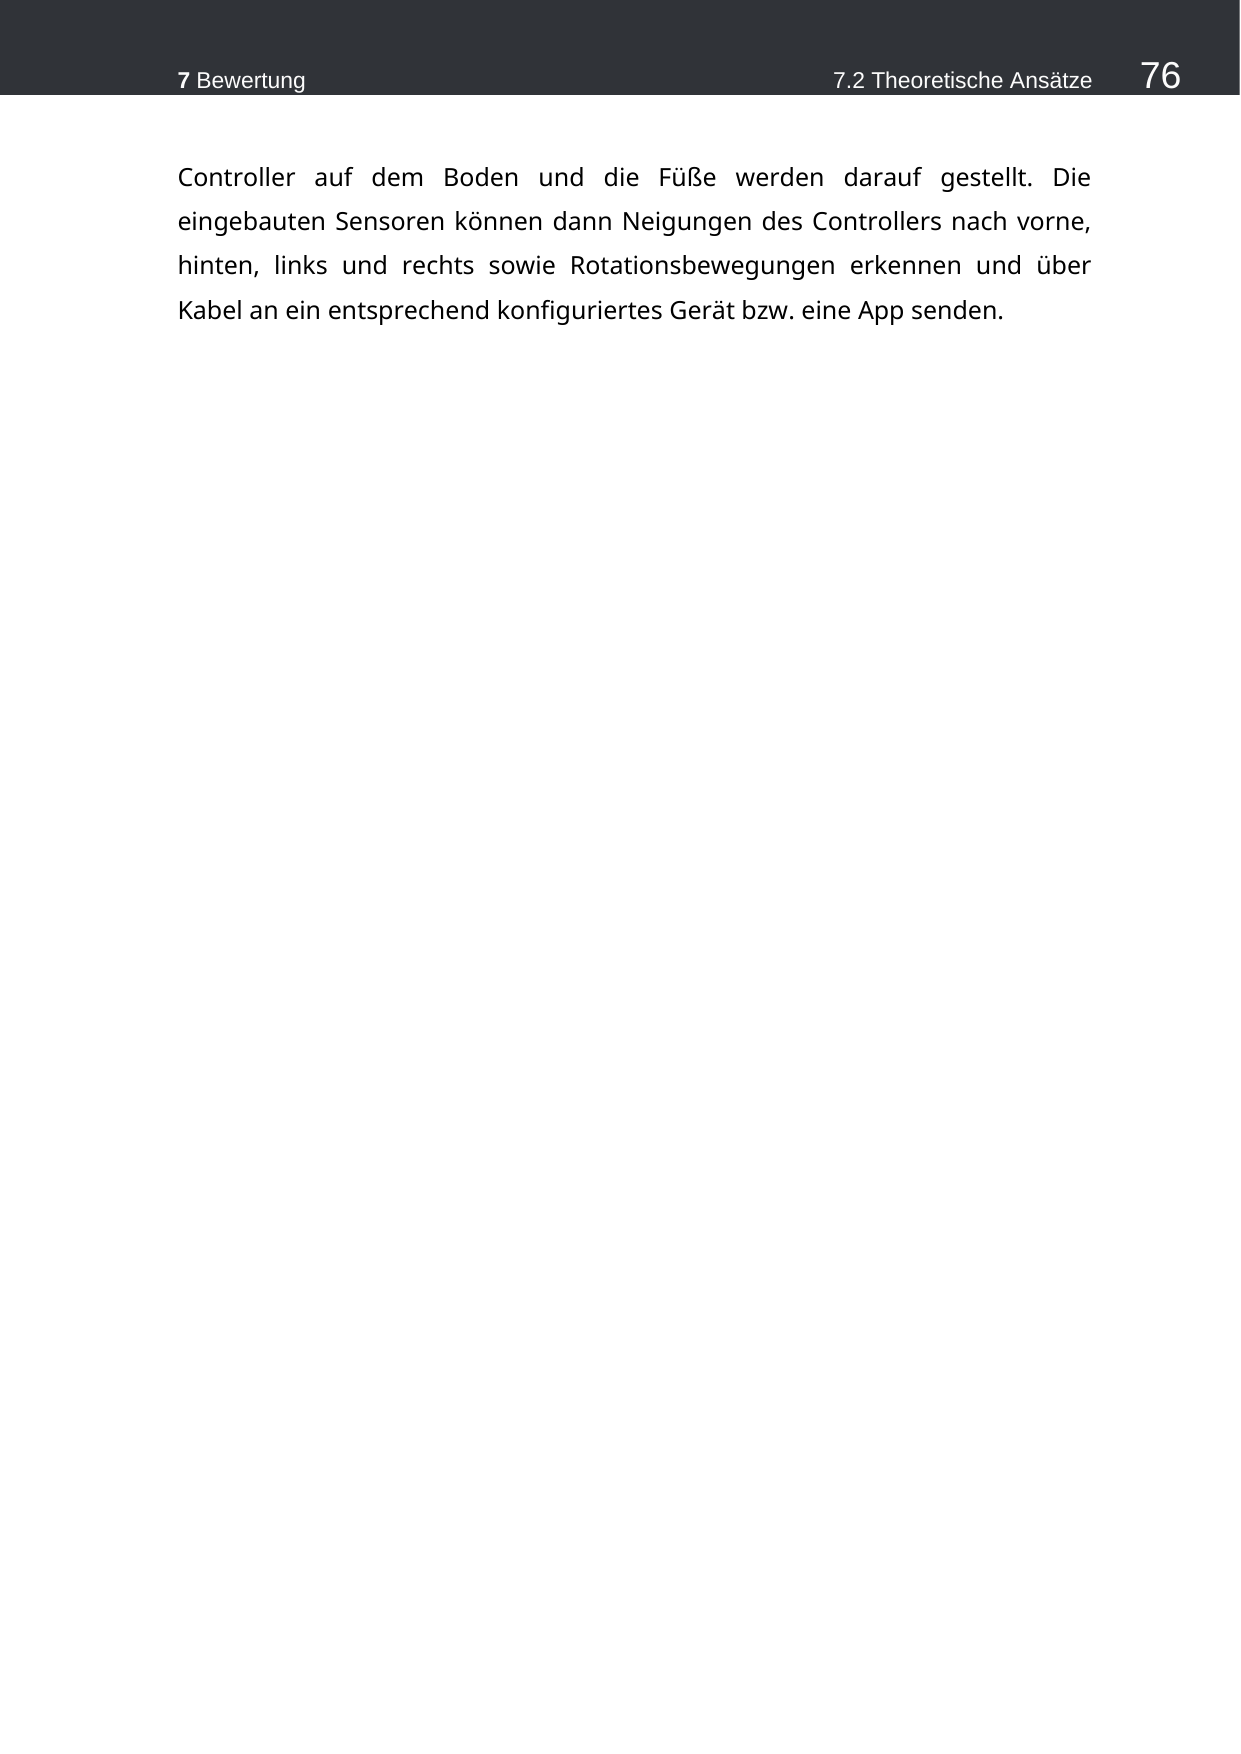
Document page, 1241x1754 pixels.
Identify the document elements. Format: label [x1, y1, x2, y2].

text [177, 159, 1092, 326]
